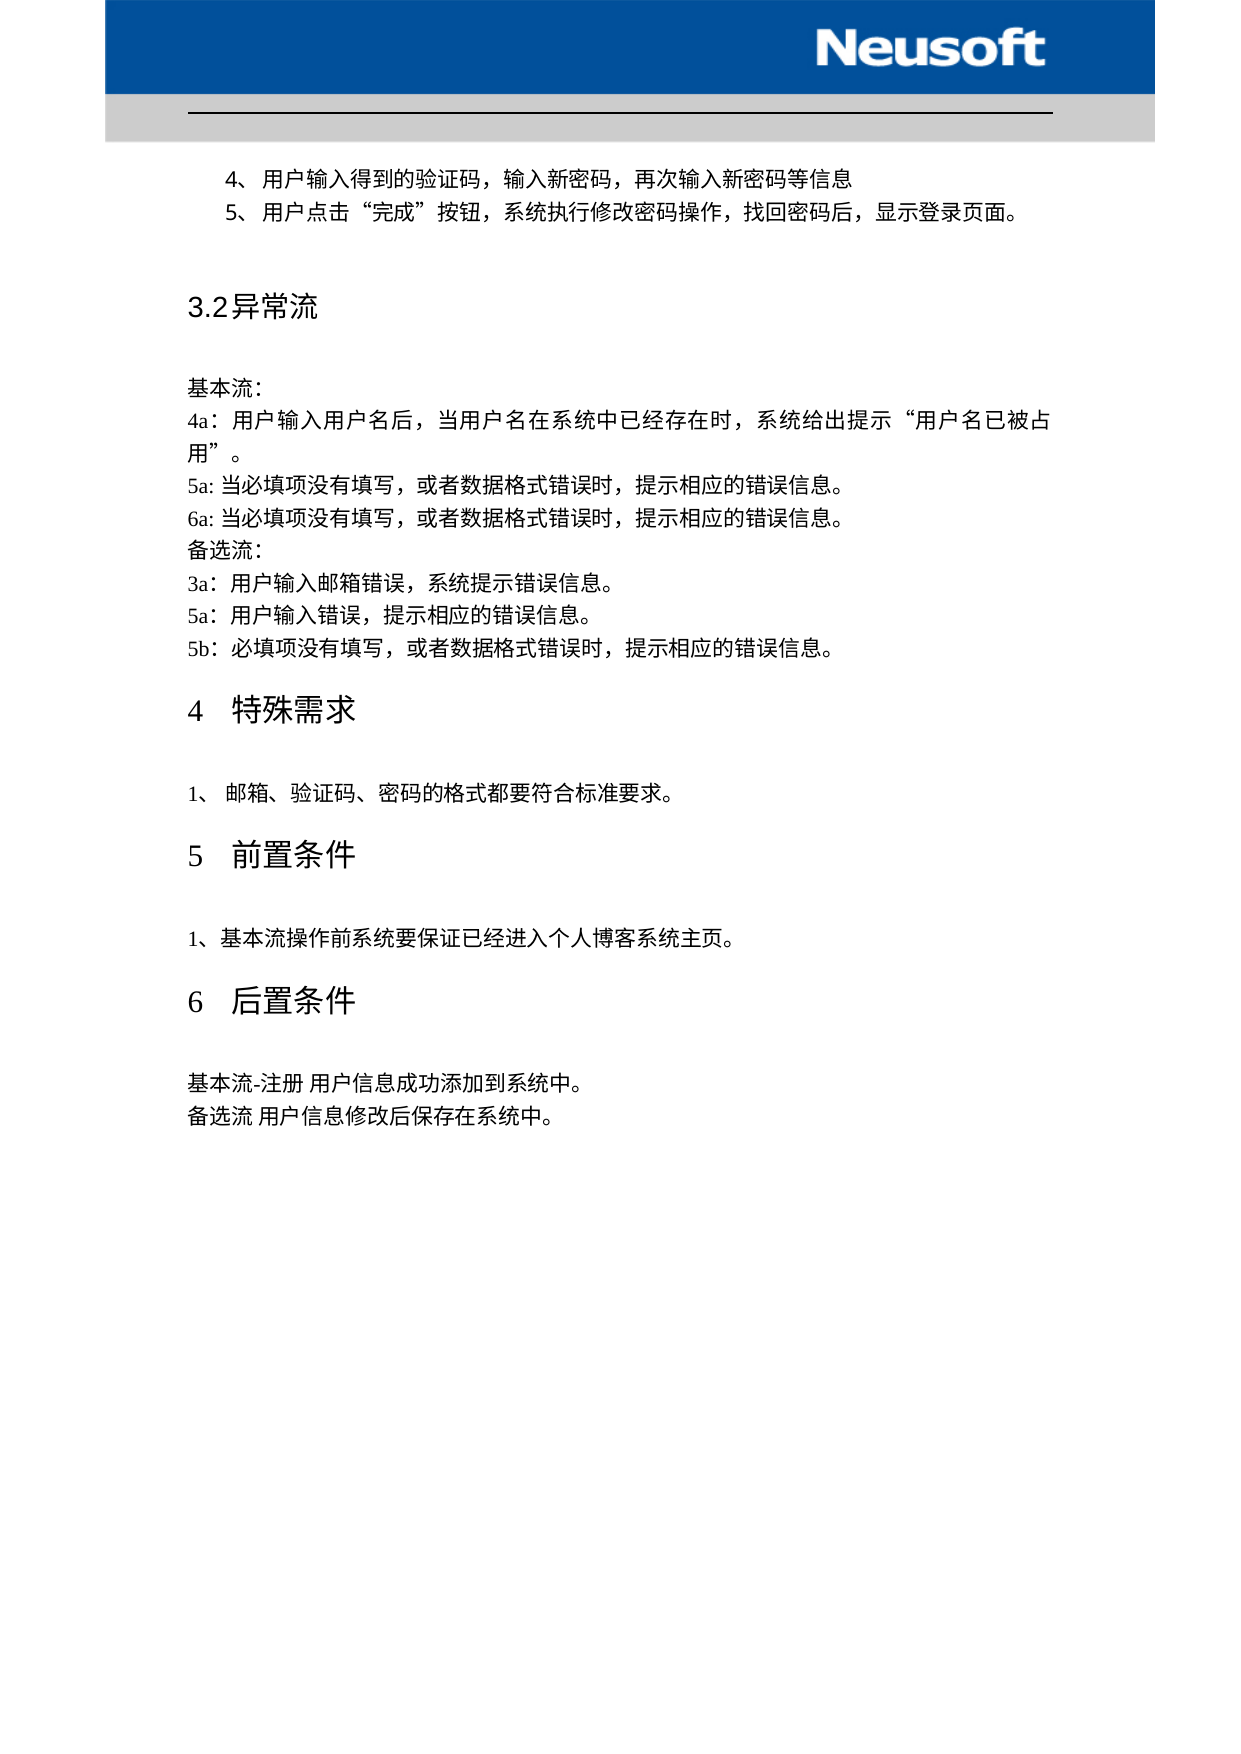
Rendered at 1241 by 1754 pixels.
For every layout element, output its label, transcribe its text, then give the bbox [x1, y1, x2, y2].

text 4a：用户输入用户名后，当用户名在系统中已经存在时，系统给出提示“用户名已被占用”。 [187, 403, 1053, 468]
text 基本流： [187, 371, 1053, 403]
text 备选流： [187, 533, 1053, 566]
subtitle 后置条件 [187, 966, 1053, 1031]
text 6a: 当必填项没有填写，或者数据格式错误时，提示相应的错误信息。 [187, 501, 1053, 533]
text 备选流 用户信息修改后保存在系统中。 [187, 1098, 1053, 1131]
list 用户输入得到的验证码，输入新密码，再次输入新密码等信息 [225, 162, 1053, 194]
list 用户点击“完成”按钮，系统执行修改密码操作，找回密码后，显示登录页面。 [225, 194, 1053, 227]
text 5a：用户输入错误，提示相应的错误信息。 [187, 598, 1053, 631]
list 邮箱、验证码、密码的格式都要符合标准要求。 [187, 776, 1053, 808]
subtitle 特殊需求 [187, 676, 1053, 741]
subtitle 异常流 [187, 272, 1053, 337]
picture [105, 0, 1155, 143]
text 1、基本流操作前系统要保证已经进入个人博客系统主页。 [187, 921, 1053, 953]
text 基本流-注册 用户信息成功添加到系统中。 [187, 1066, 1053, 1098]
text 5b：必填项没有填写，或者数据格式错误时，提示相应的错误信息。 [187, 631, 1053, 663]
text 3a：用户输入邮箱错误，系统提示错误信息。 [187, 566, 1053, 598]
subtitle 前置条件 [187, 821, 1053, 886]
text 5a: 当必填项没有填写，或者数据格式错误时，提示相应的错误信息。 [187, 468, 1053, 501]
